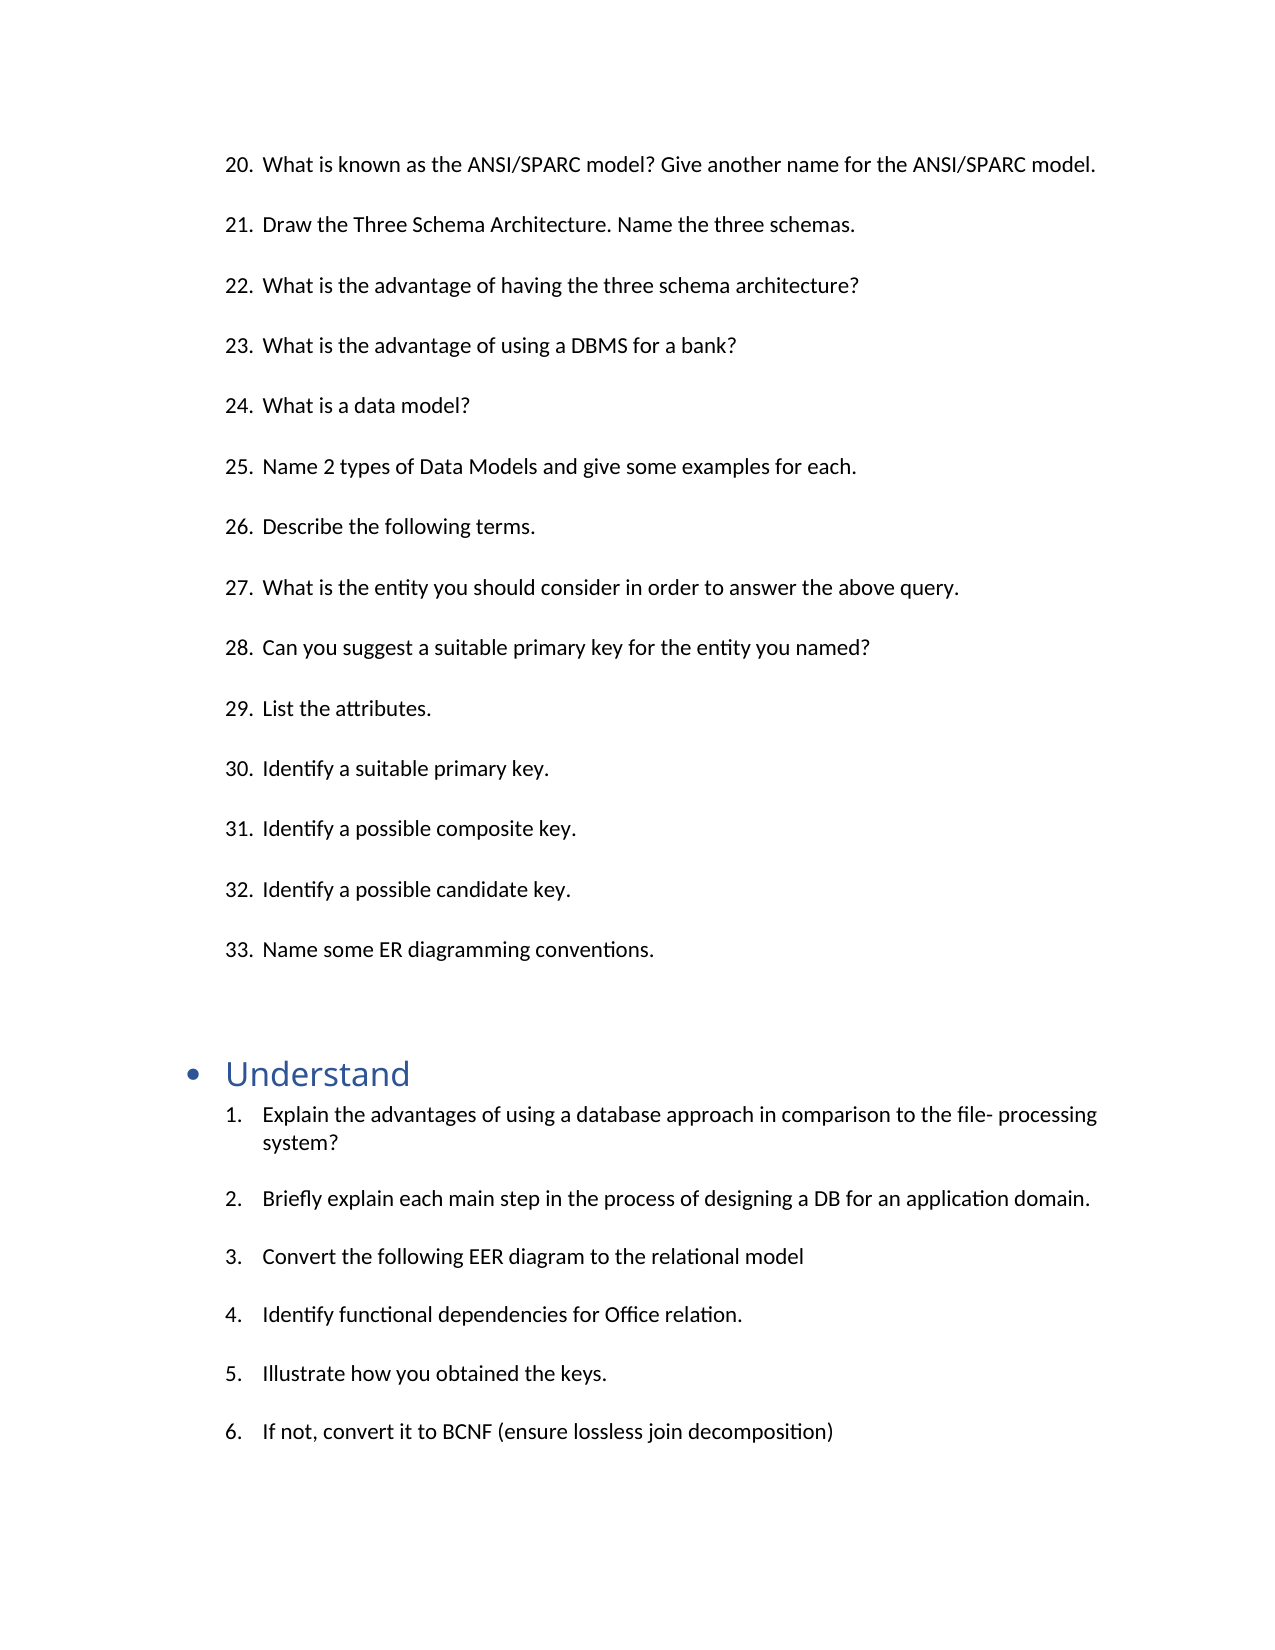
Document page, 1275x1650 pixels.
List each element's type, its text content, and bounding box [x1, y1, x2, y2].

list Illustrate how you obtained the keys. [225, 1359, 1125, 1387]
list Convert the following EER diagram to the relational model [225, 1242, 1125, 1270]
list Identify a possible candidate key. [225, 875, 1125, 903]
list What is the entity you should consider in order to answer the above query. [225, 573, 1125, 601]
list If not, convert it to BCNF (ensure lossless join decomposition) [225, 1417, 1125, 1445]
list Briefly explain each main step in the process of designing a DB for an application domain. [225, 1184, 1125, 1212]
list What is the advantage of having the three schema architecture? [225, 271, 1125, 299]
list Can you suggest a suitable primary key for the entity you named? [225, 633, 1125, 661]
list Explain the advantages of using a database approach in comparison to the file- processing system? [225, 1100, 1125, 1156]
list Identify a possible composite key. [225, 814, 1125, 843]
list Identify a suitable primary key. [225, 754, 1125, 782]
list What is known as the ANSI/SPARC model? Give another name for the ANSI/SPARC model. [225, 150, 1125, 178]
list List the attributes. [225, 694, 1125, 722]
list Describe the following terms. [225, 512, 1125, 541]
list What is a data model? [225, 392, 1125, 420]
subtitle Understand [187, 1051, 1125, 1096]
list Draw the Three Schema Architecture. Name the three schemas. [225, 210, 1125, 238]
list Identify functional dependencies for Office relation. [225, 1301, 1125, 1328]
list Name 2 types of Data Models and give some examples for each. [225, 452, 1125, 480]
list Name some ER diagramming conventions. [225, 935, 1125, 963]
list What is the advantage of using a DBMS for a bank? [225, 331, 1125, 359]
